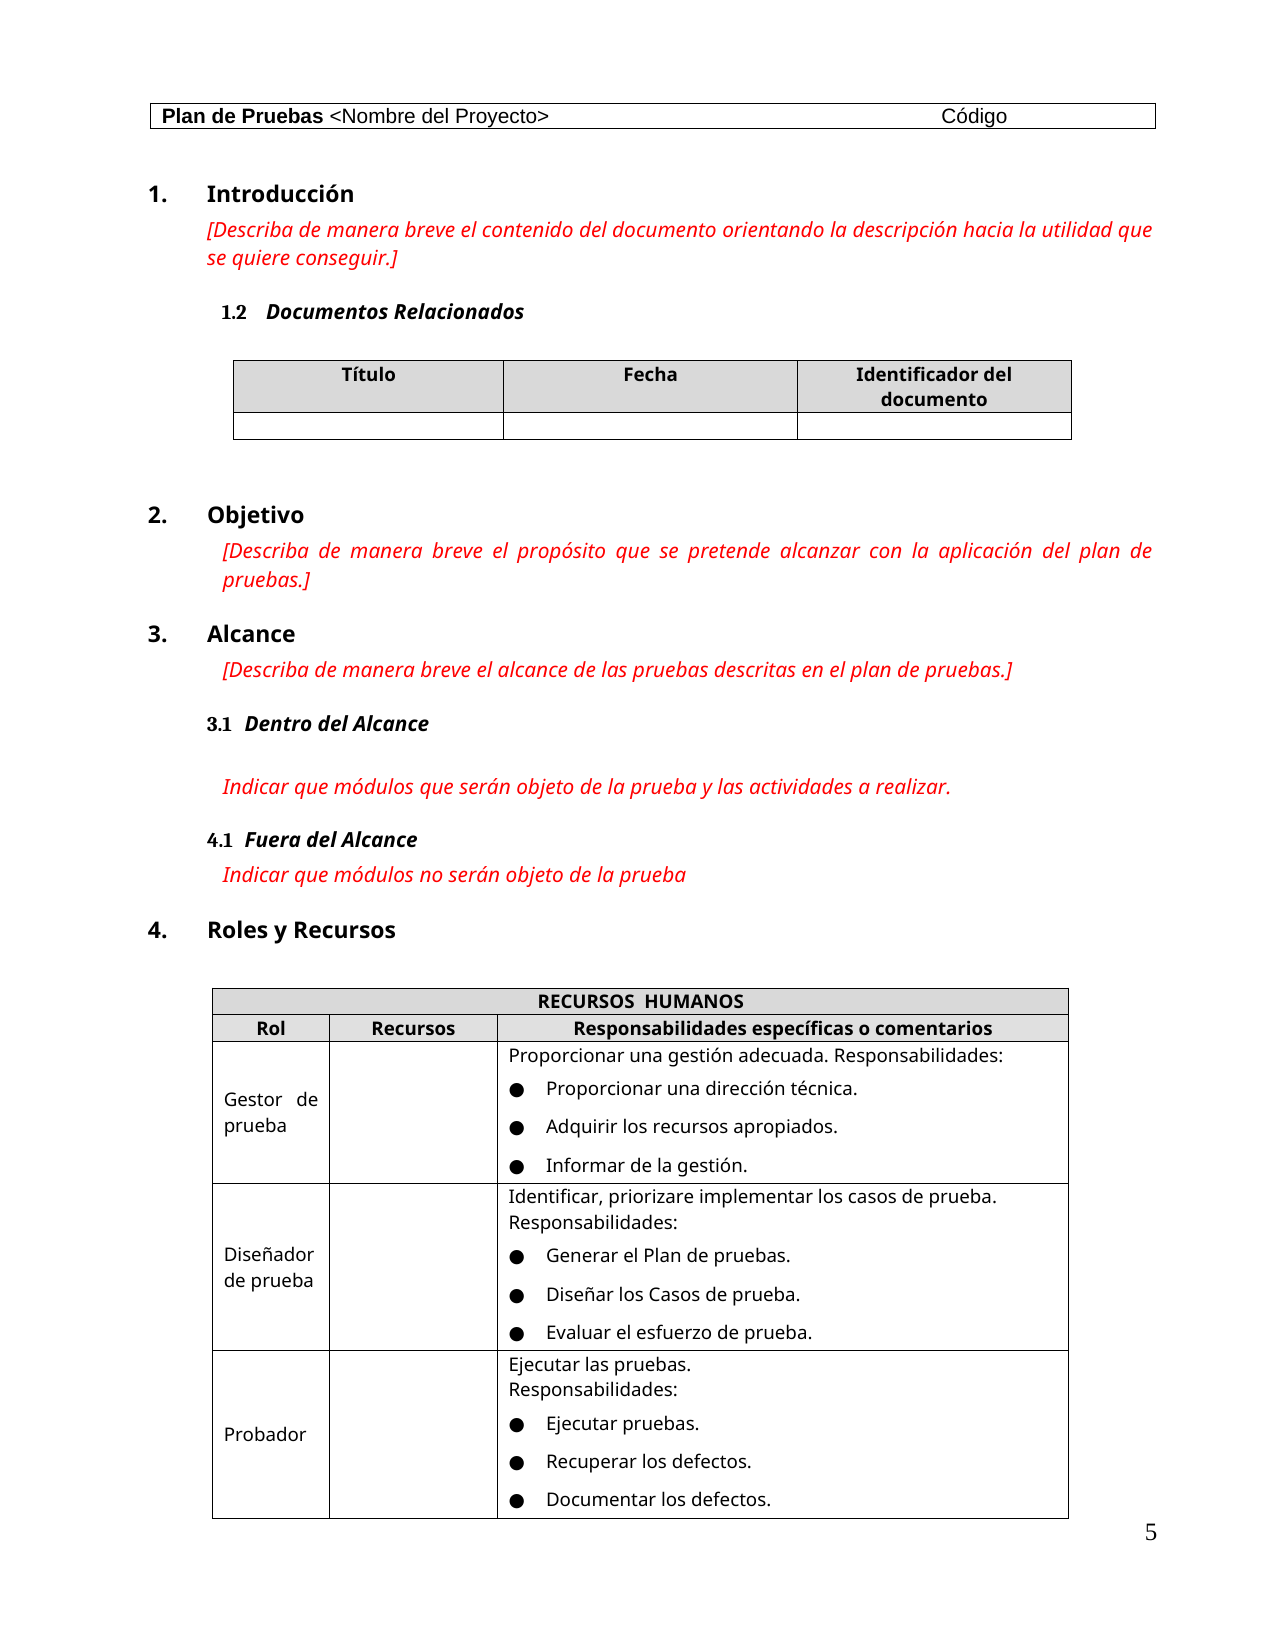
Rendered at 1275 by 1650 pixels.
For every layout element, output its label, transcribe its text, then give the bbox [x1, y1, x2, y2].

list Objetivo [148, 499, 1157, 530]
table_cell [330, 1042, 497, 1183]
table_cell Gestor de prueba [213, 1042, 329, 1183]
table_cell [504, 413, 797, 439]
table_cell [330, 1184, 497, 1350]
text [Describa de manera breve el propósito que se pretende alcanzar con la aplicación del plan de pruebas.] [223, 536, 1157, 593]
text [Describa de manera breve el alcance de las pruebas descritas en el plan de pruebas.] [223, 656, 1157, 684]
text [Describa de manera breve el contenido del documento orientando la descripción hacia la utilidad que se quiere conseguir.] [207, 215, 1157, 272]
table_header Identificador del documento [798, 361, 1071, 412]
table_cell Ejecutar las pruebas. Responsabilidades: Ejecutar pruebas. Recuperar los defectos. Documentar los defectos. [498, 1351, 1068, 1517]
text Indicar que módulos no serán objeto de la prueba [223, 860, 1157, 889]
list Documentos Relacionados [222, 297, 1157, 325]
list Fuera del Alcance [207, 826, 1157, 854]
list Dentro del Alcance [207, 709, 1157, 737]
table_cell [330, 1351, 497, 1517]
table_cell Proporcionar una gestión adecuada. Responsabilidades: Proporcionar una dirección técnica. Adquirir los recursos apropiados. Informar de la gestión. [498, 1042, 1068, 1183]
list Introducción [148, 177, 1157, 209]
table_cell Probador [213, 1351, 329, 1517]
table_header Título [234, 361, 503, 412]
table_header Fecha [504, 361, 797, 412]
text Indicar que módulos que serán objeto de la prueba y las actividades a realizar. [223, 772, 1157, 801]
table_cell Rol [213, 1015, 329, 1041]
list Alcance [148, 618, 1157, 649]
table_header RECURSOS HUMANOS [213, 989, 1068, 1014]
table_cell [798, 413, 1071, 439]
table_cell Responsabilidades específicas o comentarios [498, 1015, 1068, 1041]
table_cell Recursos [330, 1015, 497, 1041]
list Roles y Recursos [148, 914, 1157, 945]
table_cell Diseñador de prueba [213, 1184, 329, 1350]
table_cell [234, 413, 503, 439]
table_cell Identificar, priorizare implementar los casos de prueba. Responsabilidades: Generar el Plan de pruebas. Diseñar los Casos de prueba. Evaluar el esfuerzo de prueba. [498, 1184, 1068, 1350]
